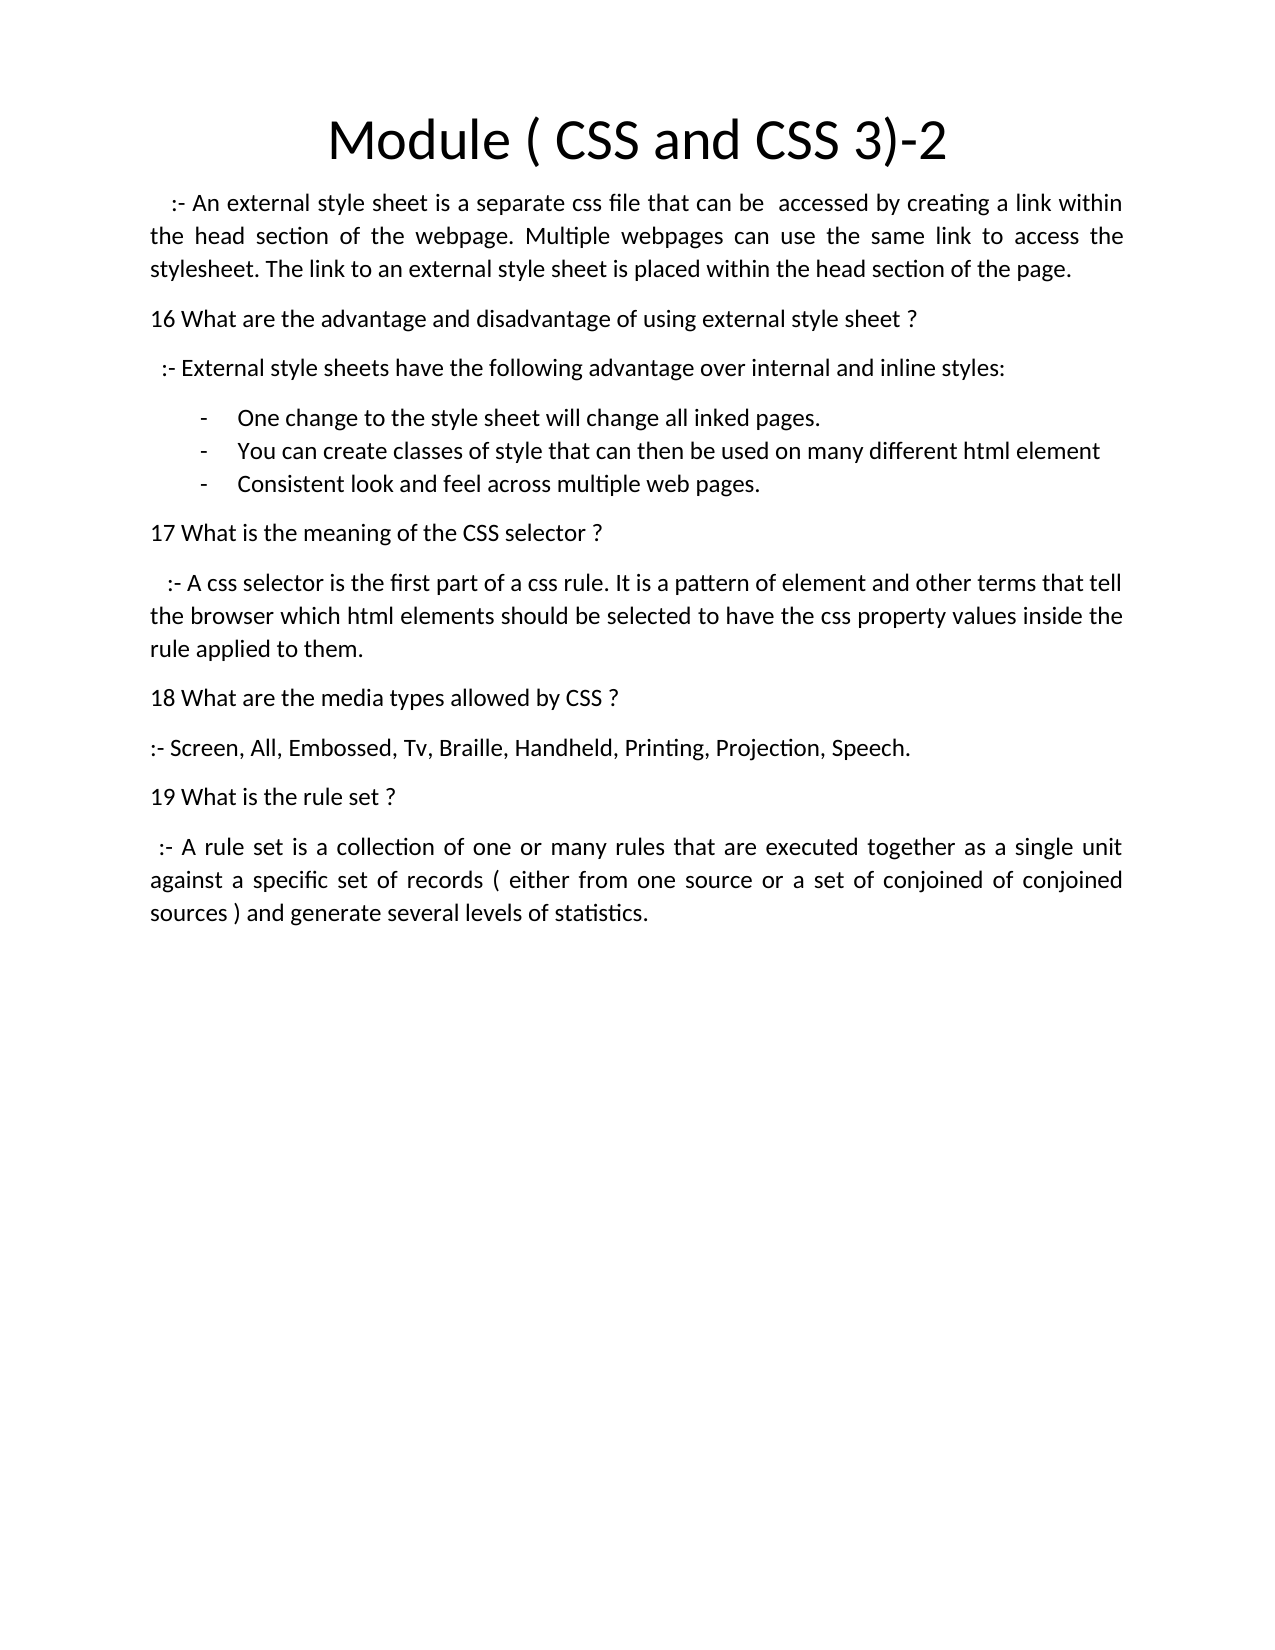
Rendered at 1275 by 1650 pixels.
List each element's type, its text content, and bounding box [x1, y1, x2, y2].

list Consistent look and feel across multiple web pages. [200, 468, 1125, 498]
text :- A rule set is a collection of one or many rules that are executed together as a single unit against a specific set of records ( either from one source or a set of conjoined of conjoined sources ) and generate several levels of statistics. [150, 831, 1125, 927]
text :- External style sheets have the following advantage over internal and inline styles: [150, 352, 1125, 383]
list One change to the style sheet will change all inked pages. [200, 402, 1125, 432]
text 18 What are the media types allowed by CSS ? [150, 682, 1125, 713]
text 16 What are the advantage and disadvantage of using external style sheet ? [150, 303, 1125, 333]
text :- An external style sheet is a separate css file that can be accessed by creating a link within the head section of the webpage. Multiple webpages can use the same link to access the stylesheet. The link to an external style sheet is placed within the head section of the page. [150, 187, 1125, 284]
text :- A css selector is the first part of a css rule. It is a pattern of element and other terms that tell the browser which html elements should be selected to have the css property values inside the rule applied to them. [150, 567, 1125, 663]
text 19 What is the rule set ? [150, 782, 1125, 812]
text 17 What is the meaning of the CSS selector ? [150, 517, 1125, 548]
text :- Screen, All, Embossed, Tv, Braille, Handheld, Printing, Projection, Speech. [150, 732, 1125, 762]
list You can create classes of style that can then be used on many different html element [200, 435, 1125, 465]
